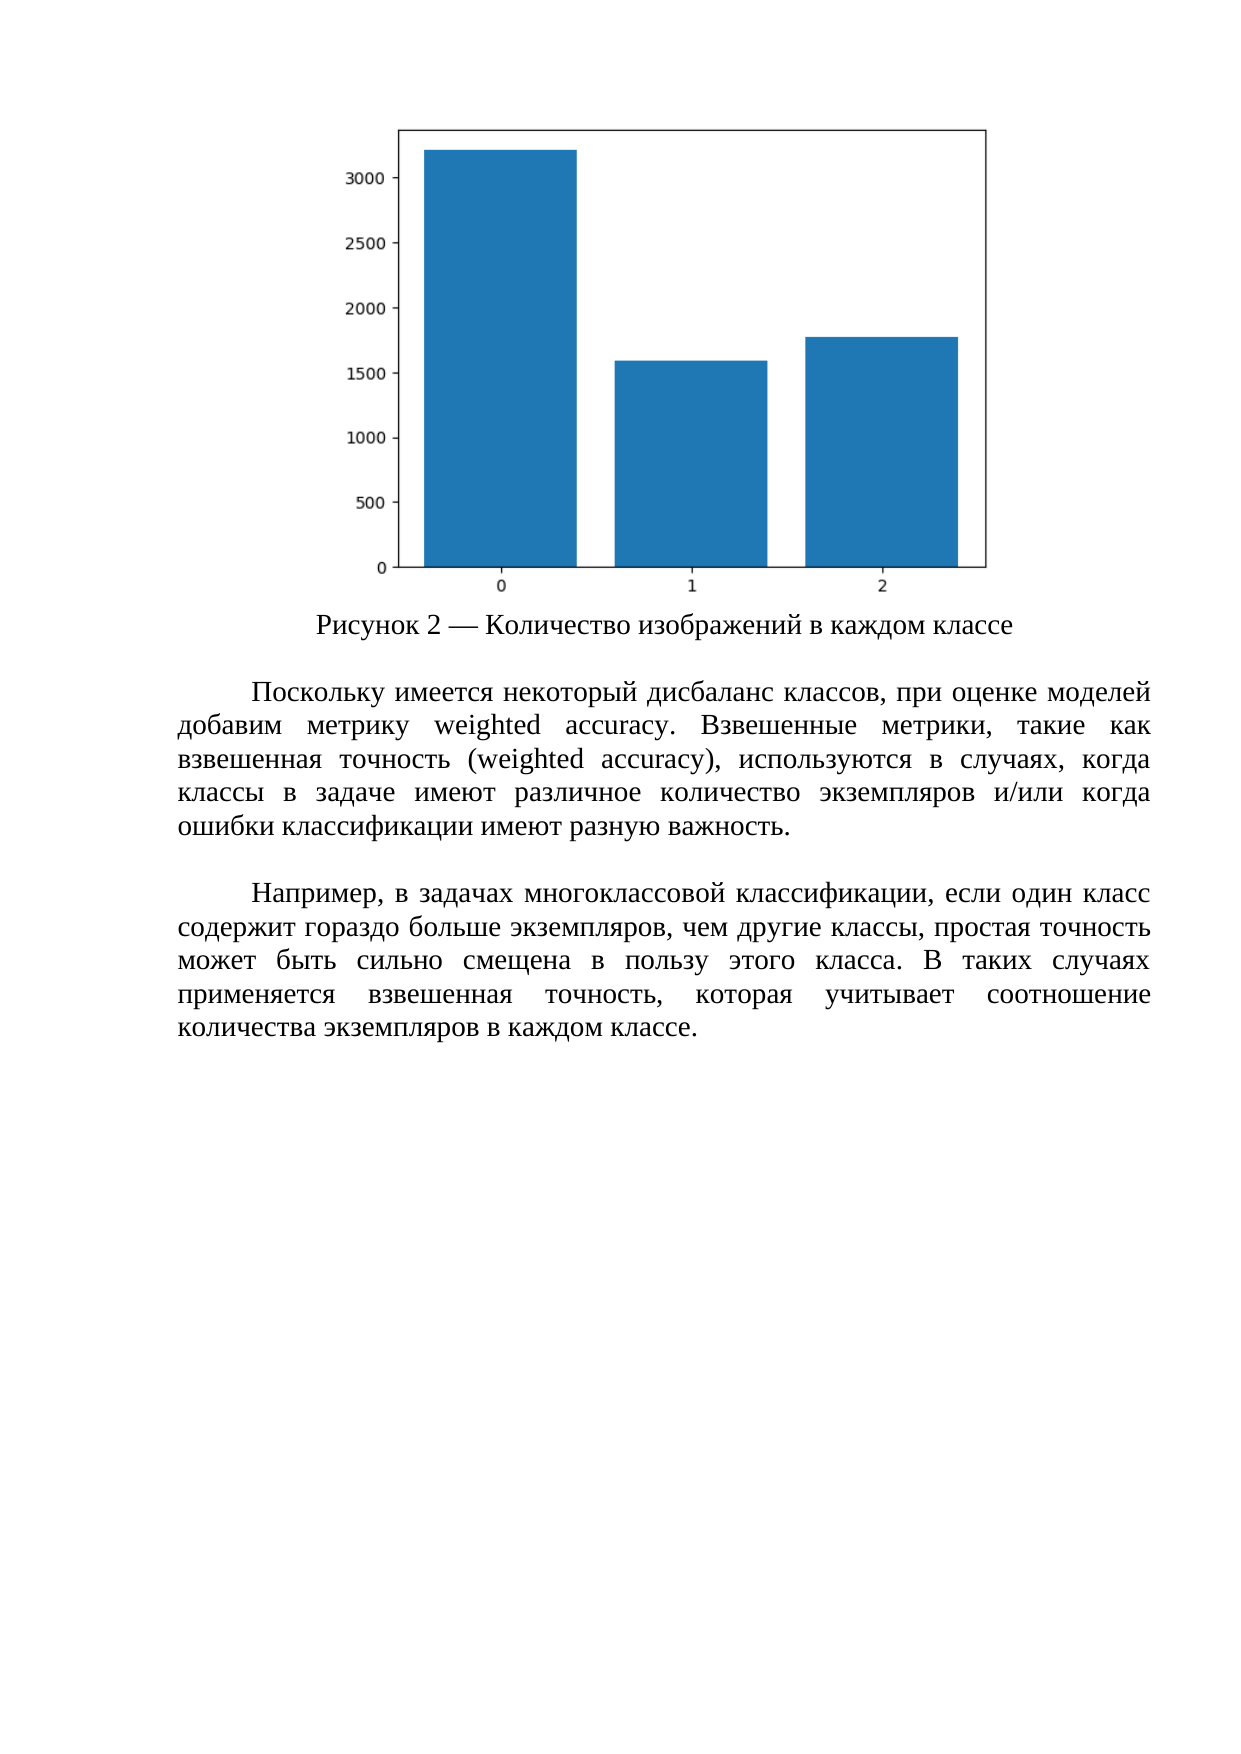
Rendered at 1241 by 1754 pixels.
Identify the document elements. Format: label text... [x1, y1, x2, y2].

text Поскольку имеется некоторый дисбаланс классов, при оценке моделей добавим метрику weighted accuracy. Взвешенные метрики, такие как взвешенная точность (weighted accuracy), используются в случаях, когда классы в задаче имеют различное количество экземпляров и/или когда ошибки классификации имеют разную важность. [177, 674, 1152, 842]
picture [333, 118, 996, 607]
text Например, в задачах многоклассовой классификации, если один класс содержит гораздо больше экземпляров, чем другие классы, простая точность может быть сильно смещена в пользу этого класса. В таких случаях применяется взвешенная точность, которая учитывает соотношение количества экземпляров в каждом классе. [177, 875, 1152, 1043]
text Рисунок 2 — Количество изображений в каждом классе [177, 607, 1152, 640]
